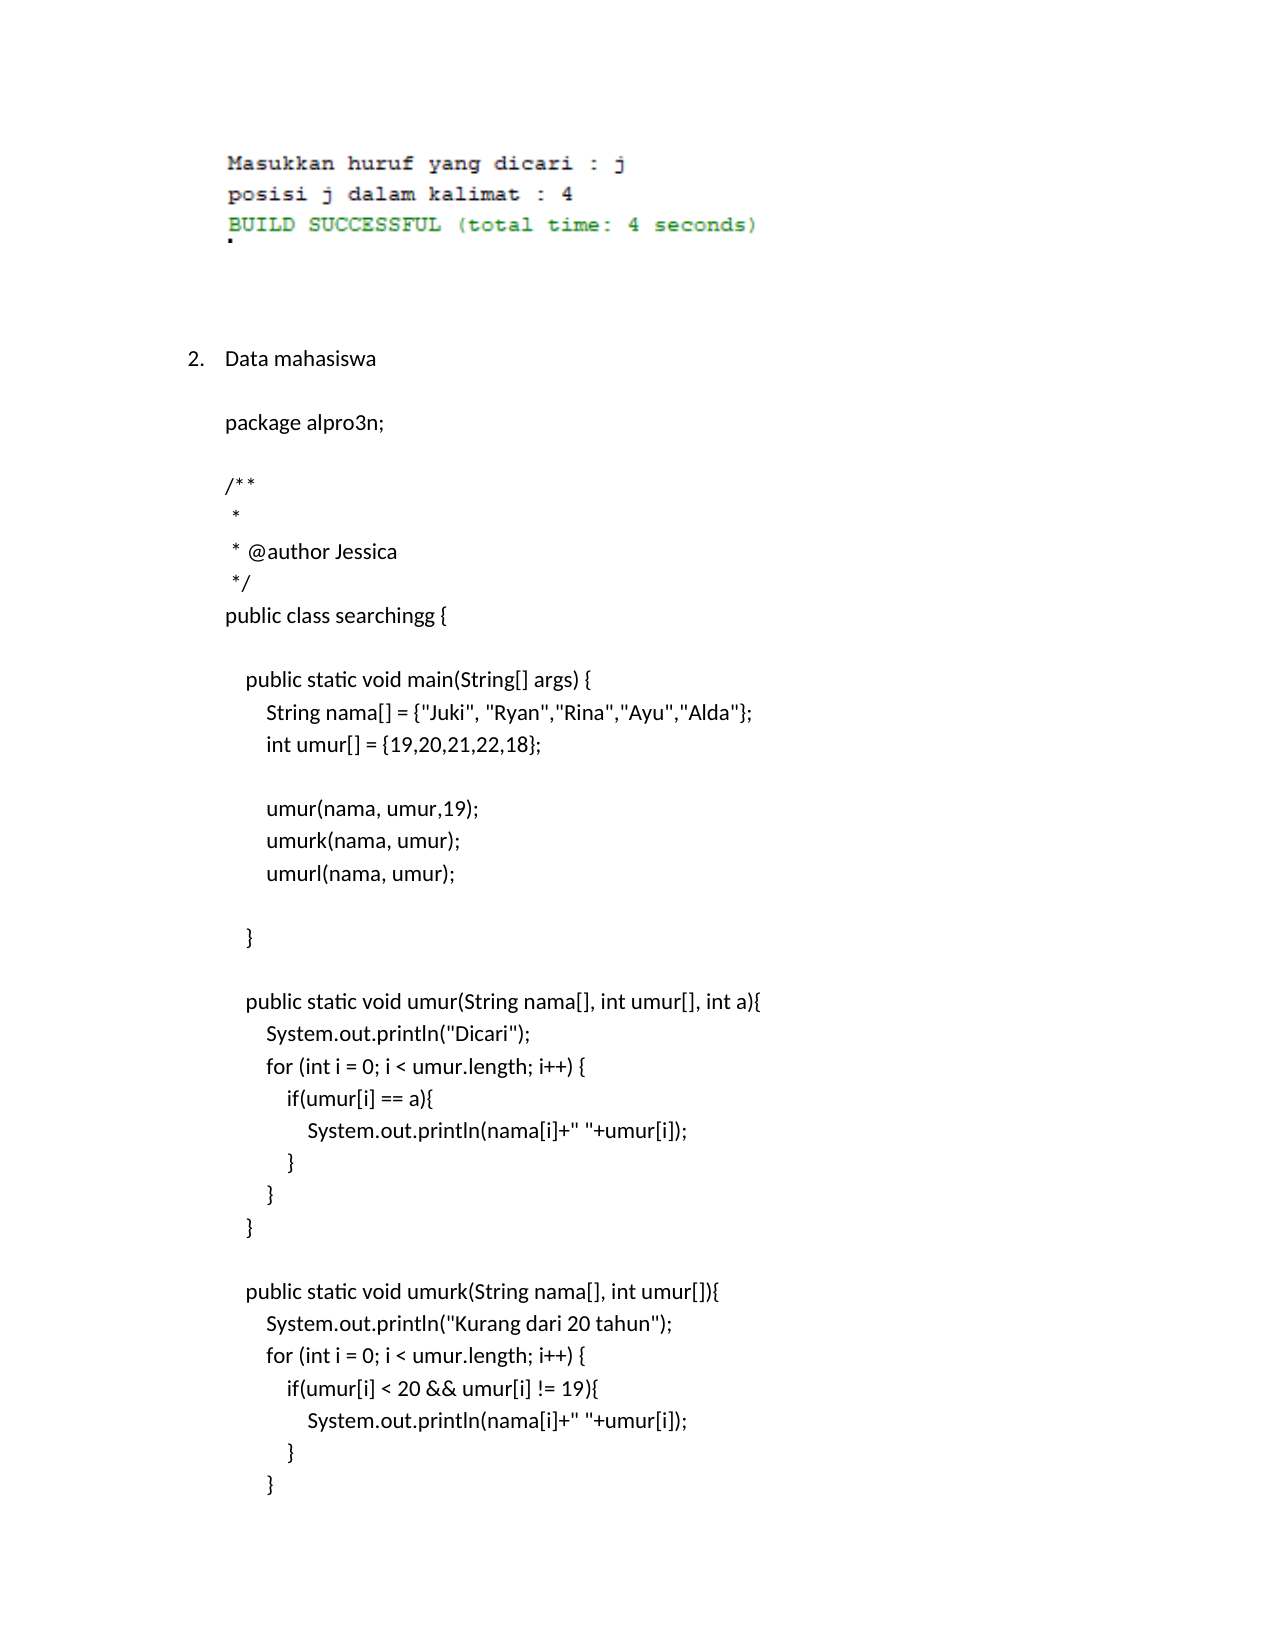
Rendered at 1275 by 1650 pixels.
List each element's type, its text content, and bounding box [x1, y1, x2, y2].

list } [225, 1213, 1125, 1241]
list public static void main(String[] args) { [225, 666, 1125, 693]
list */ [225, 569, 1125, 597]
list public class searchingg { [225, 601, 1125, 629]
list Data mahasiswa [187, 344, 1125, 372]
list for (int i = 0; i < umur.length; i++) { [225, 1341, 1125, 1369]
list if(umur[i] == a){ [225, 1084, 1125, 1112]
list public static void umurk(String nama[], int umur[]){ [225, 1277, 1125, 1305]
list umurk(nama, umur); [225, 826, 1125, 854]
list System.out.println(nama[i]+" "+umur[i]); [225, 1116, 1125, 1144]
list } [225, 1470, 1125, 1498]
list /** [225, 472, 1125, 500]
list * @author Jessica [225, 537, 1125, 565]
list package alpro3n; [225, 408, 1125, 436]
list umur(nama, umur,19); [225, 794, 1125, 822]
list System.out.println("Kurang dari 20 tahun"); [225, 1309, 1125, 1337]
list } [225, 1148, 1125, 1176]
list String nama[] = {"Juki", "Ryan","Rina","Ayu","Alda"}; [225, 698, 1125, 726]
list for (int i = 0; i < umur.length; i++) { [225, 1052, 1125, 1080]
list } [225, 1438, 1125, 1466]
list System.out.println("Dicari"); [225, 1019, 1125, 1048]
list umurl(nama, umur); [225, 859, 1125, 887]
list int umur[] = {19,20,21,22,18}; [225, 730, 1125, 758]
list } [225, 1181, 1125, 1208]
list System.out.println(nama[i]+" "+umur[i]); [225, 1406, 1125, 1434]
list * [225, 504, 1125, 533]
picture [225, 150, 802, 243]
list public static void umur(String nama[], int umur[], int a){ [225, 987, 1125, 1015]
list } [225, 923, 1125, 951]
list if(umur[i] < 20 && umur[i] != 19){ [225, 1374, 1125, 1402]
